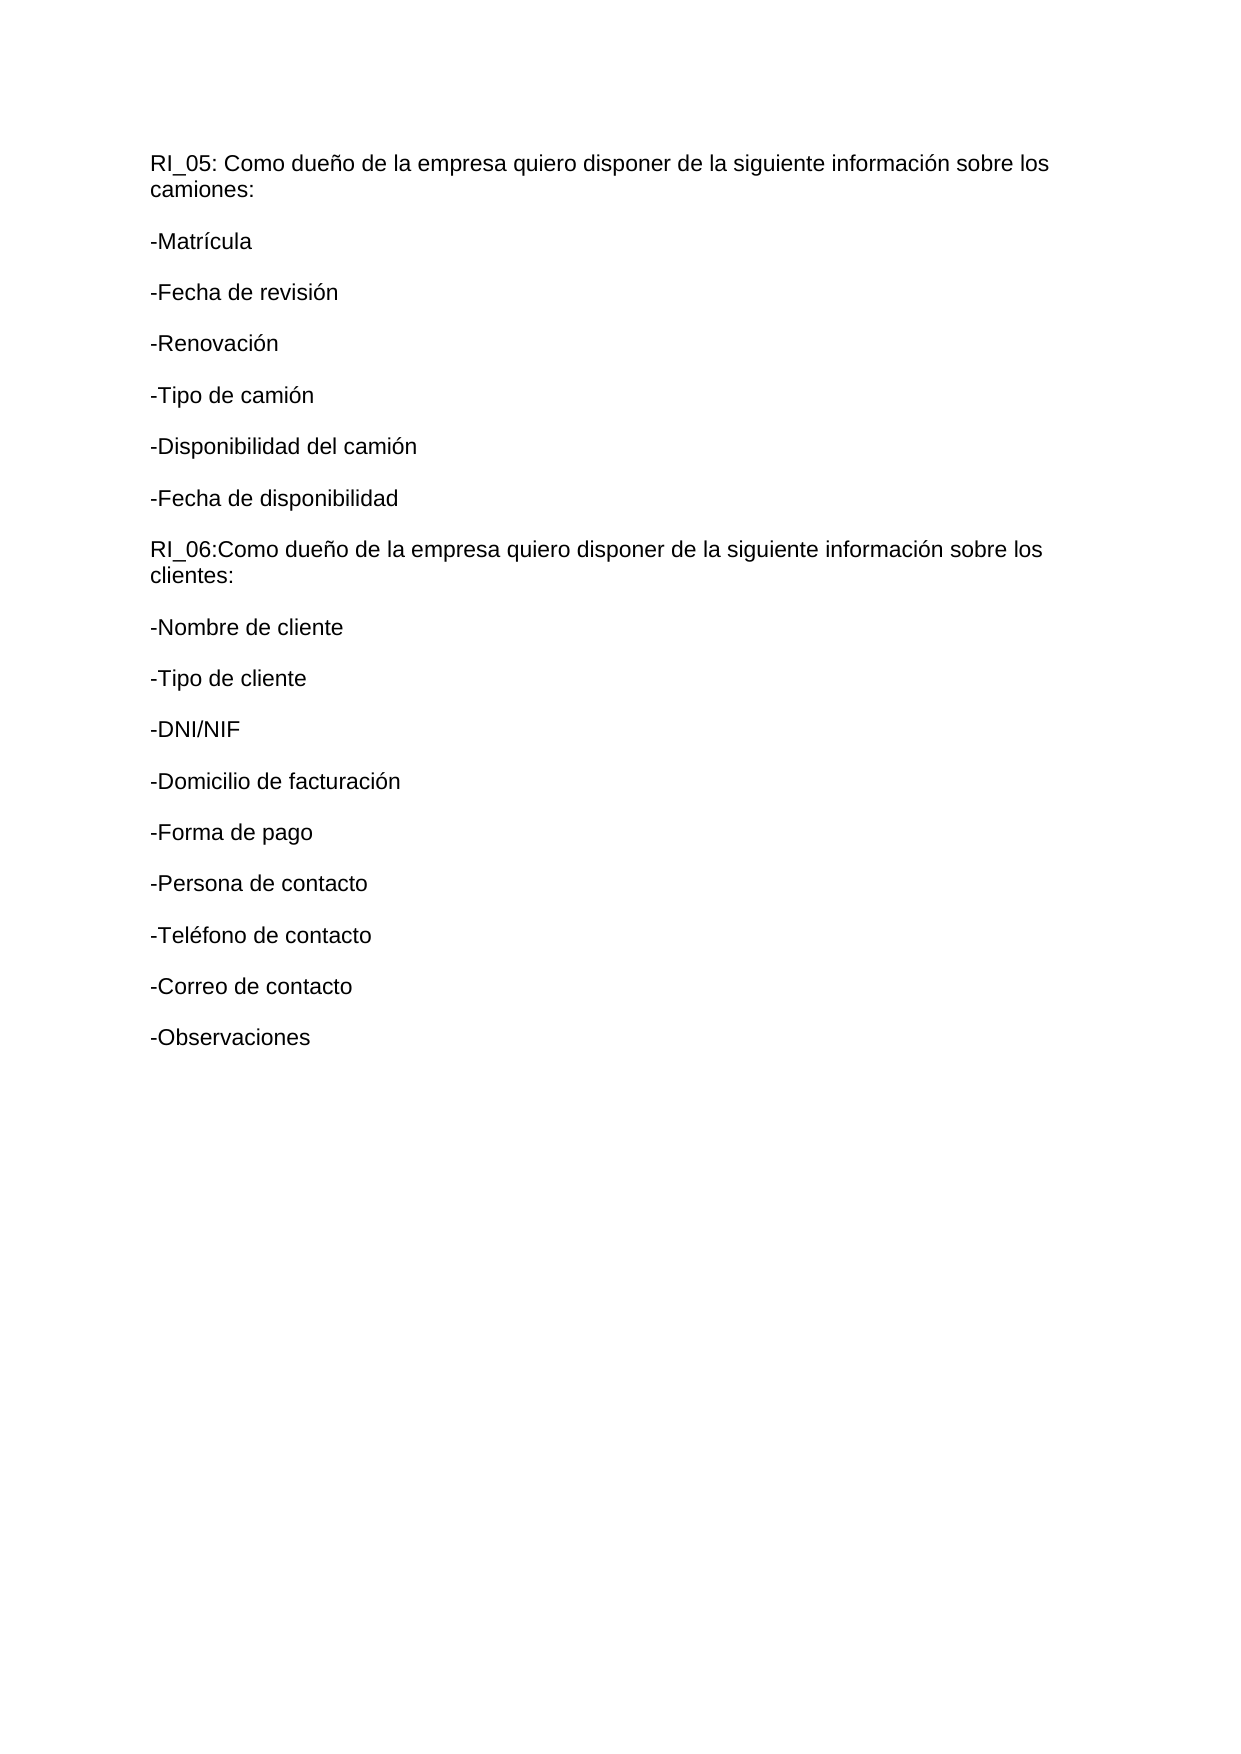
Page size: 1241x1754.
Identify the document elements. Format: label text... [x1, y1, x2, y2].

text -Observaciones [150, 1024, 1090, 1051]
text -Persona de contacto [150, 870, 1090, 897]
text -Domicilio de facturación [150, 768, 1090, 794]
text -Fecha de revisión [150, 279, 1090, 305]
text -Disponibilidad del camión [150, 433, 1090, 459]
text -Matrícula [150, 228, 1090, 254]
text -Fecha de disponibilidad [150, 484, 1090, 511]
text -Tipo de cliente [150, 665, 1090, 691]
text -Teléfono de contacto [150, 922, 1090, 948]
text -Correo de contacto [150, 973, 1090, 999]
text -Nombre de cliente [150, 613, 1090, 640]
text -Forma de pago [150, 819, 1090, 845]
text -DNI/NIF [150, 716, 1090, 743]
text RI_06:Como dueño de la empresa quiero disponer de la siguiente información sobre los clientes: [150, 536, 1090, 588]
text -Tipo de camión [150, 382, 1090, 408]
text RI_05: Como dueño de la empresa quiero disponer de la siguiente información sobre los camiones: [150, 150, 1090, 203]
text -Renovación [150, 330, 1090, 357]
